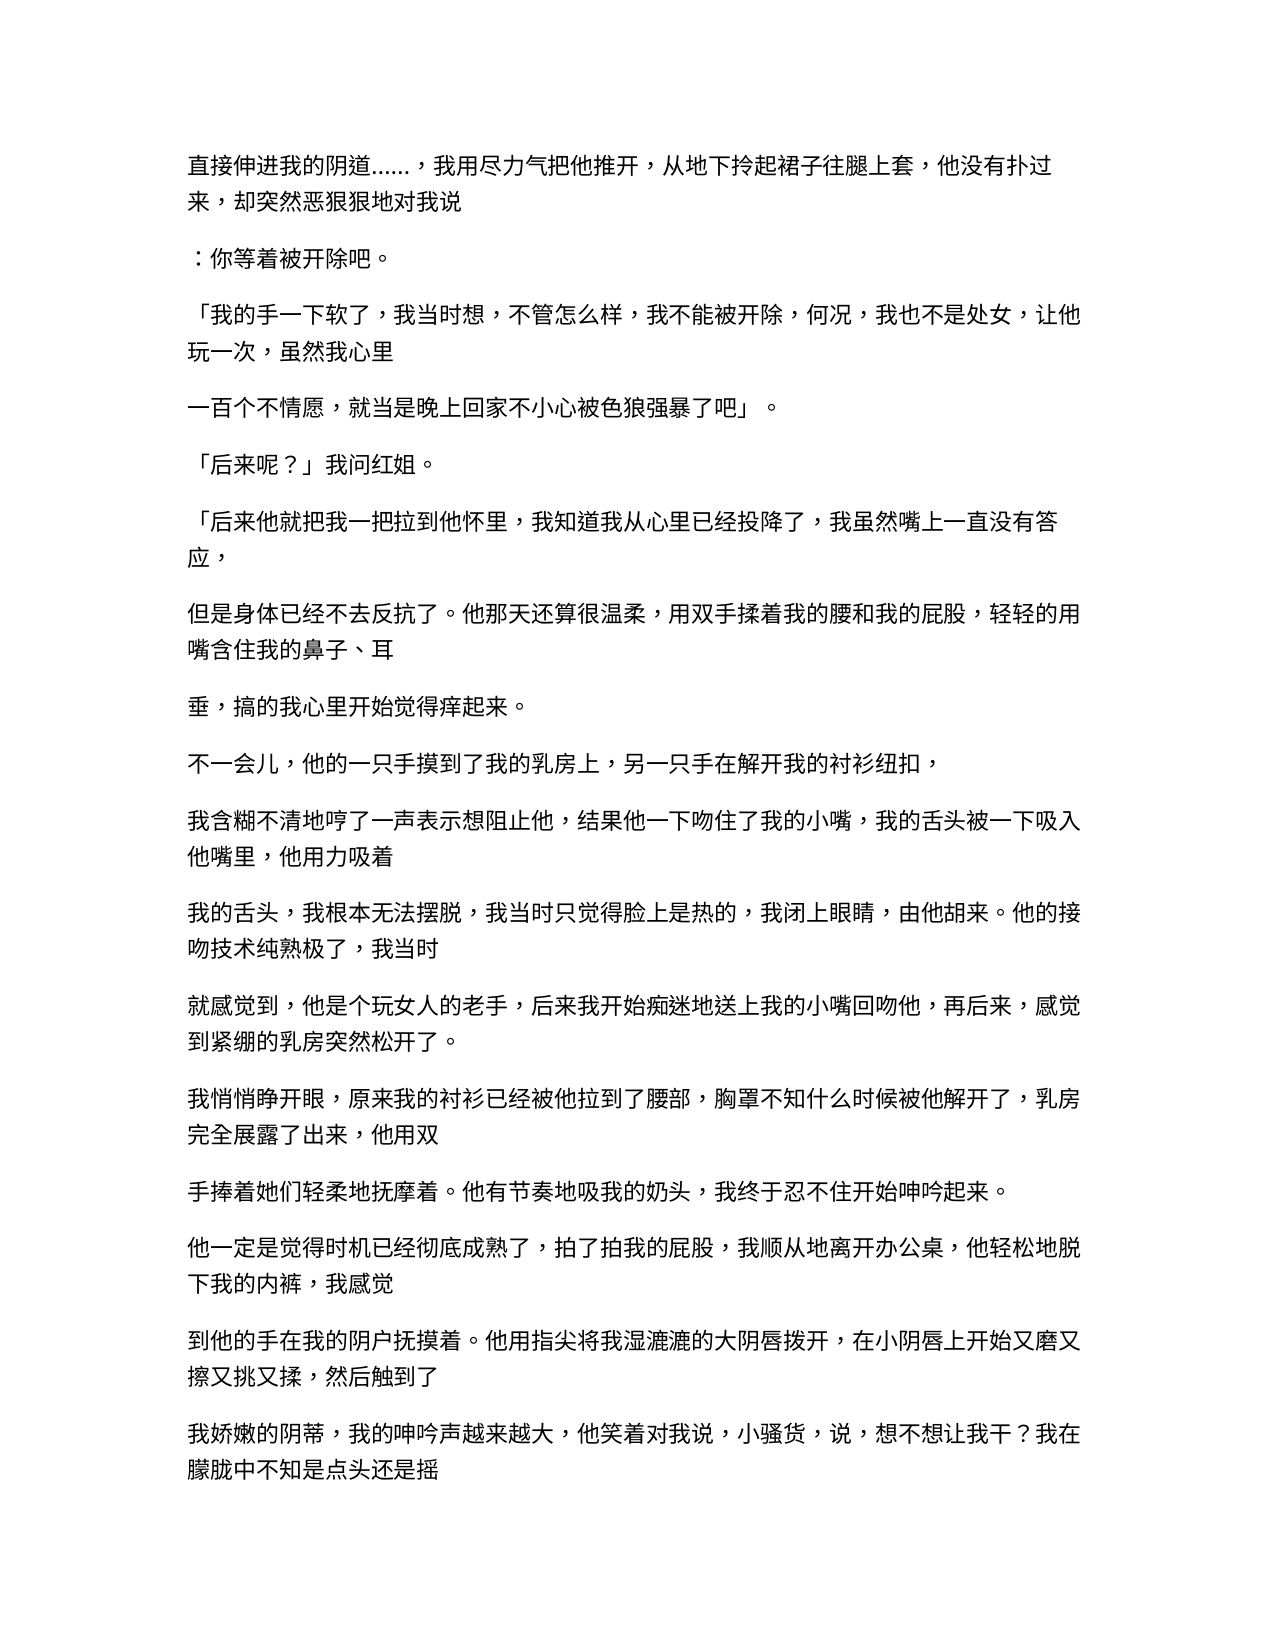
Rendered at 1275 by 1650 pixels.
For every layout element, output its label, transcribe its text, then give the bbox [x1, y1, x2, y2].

text 手捧着她们轻柔地抚摩着。他有节奏地吸我的奶头，我终于忍不住开始呻吟起来。 [187, 1176, 1087, 1207]
text 一百个不情愿，就当是晚上回家不小心被色狼强暴了吧」。 [187, 392, 1087, 423]
text 我悄悄睁开眼，原来我的衬衫已经被他拉到了腰部，胸罩不知什么时候被他解开了，乳房完全展露了出来，他用双 [187, 1083, 1087, 1150]
text 我娇嫩的阴蒂，我的呻吟声越来越大，他笑着对我说，小骚货，说，想不想让我干？我在朦胧中不知是点头还是摇 [187, 1418, 1087, 1485]
text 「后来呢？」我问红姐。 [187, 449, 1087, 480]
text 直接伸进我的阴道……，我用尽力气把他推开，从地下拎起裙子往腿上套，他没有扑过来，却突然恶狠狠地对我说 [187, 150, 1087, 217]
text 他一定是觉得时机已经彻底成熟了，拍了拍我的屁股，我顺从地离开办公桌，他轻松地脱下我的内裤，我感觉 [187, 1232, 1087, 1299]
text 「后来他就把我一把拉到他怀里，我知道我从心里已经投降了，我虽然嘴上一直没有答应， [187, 506, 1087, 573]
text 不一会儿，他的一只手摸到了我的乳房上，另一只手在解开我的衬衫纽扣， [187, 748, 1087, 779]
text 就感觉到，他是个玩女人的老手，后来我开始痴迷地送上我的小嘴回吻他，再后来，感觉到紧绷的乳房突然松开了。 [187, 990, 1087, 1057]
text 我含糊不清地哼了一声表示想阻止他，结果他一下吻住了我的小嘴，我的舌头被一下吸入他嘴里，他用力吸着 [187, 805, 1087, 872]
text 垂，搞的我心里开始觉得痒起来。 [187, 691, 1087, 722]
text 「我的手一下软了，我当时想，不管怎么样，我不能被开除，何况，我也不是处女，让他玩一次，虽然我心里 [187, 299, 1087, 367]
text 到他的手在我的阴户抚摸着。他用指尖将我湿漉漉的大阴唇拨开，在小阴唇上开始又磨又擦又挑又揉，然后触到了 [187, 1325, 1087, 1392]
text ：你等着被开除吧。 [187, 243, 1087, 274]
text 我的舌头，我根本无法摆脱，我当时只觉得脸上是热的，我闭上眼睛，由他胡来。他的接吻技术纯熟极了，我当时 [187, 897, 1087, 964]
text 但是身体已经不去反抗了。他那天还算很温柔，用双手揉着我的腰和我的屁股，轻轻的用嘴含住我的鼻子、耳 [187, 598, 1087, 666]
